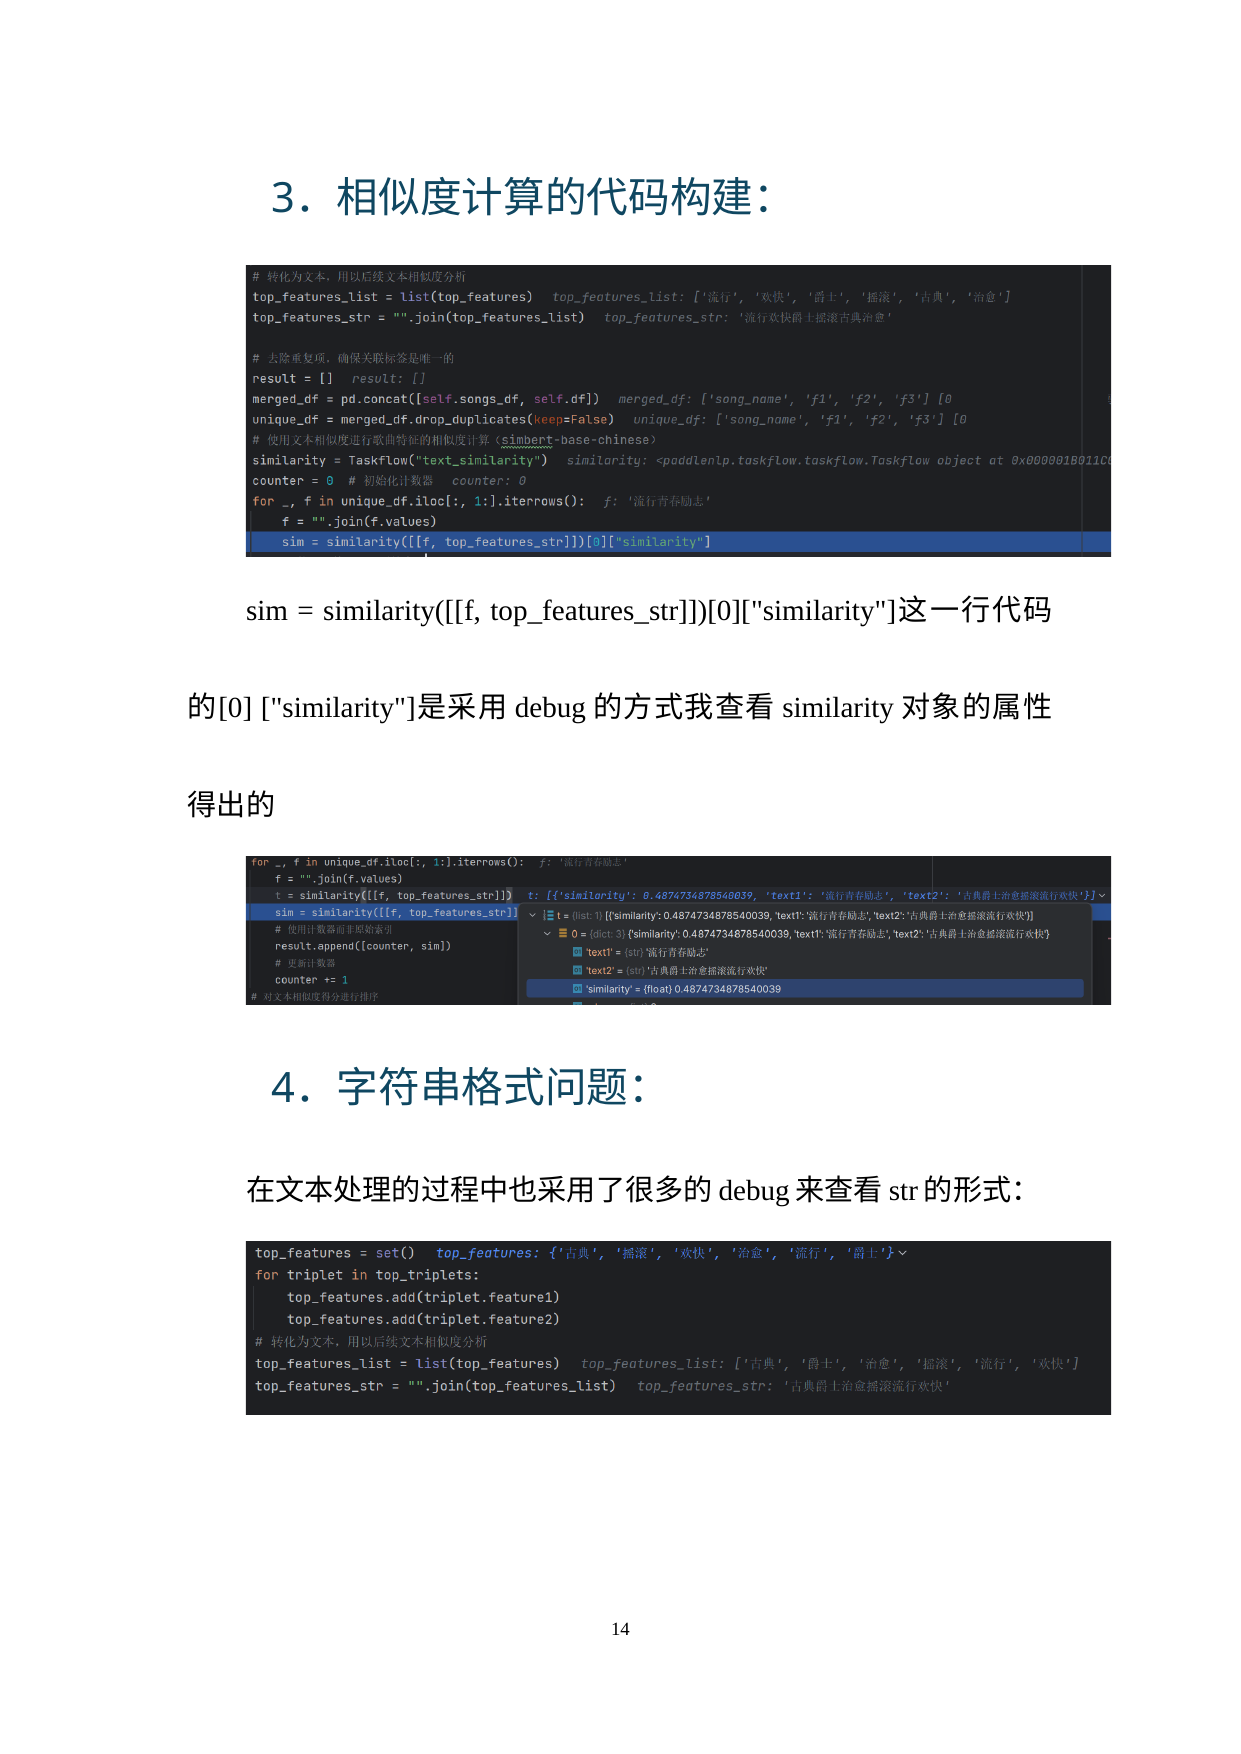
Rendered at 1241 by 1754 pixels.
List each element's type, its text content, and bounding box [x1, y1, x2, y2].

picture [245, 265, 1112, 557]
text 在文本处理的过程中也采用了很多的debug来查看str的形式： [187, 1155, 1053, 1220]
subtitle 3．相似度计算的代码构建： [187, 162, 1053, 227]
picture [245, 856, 1112, 1005]
subtitle 4．字符串格式问题： [187, 1052, 1053, 1117]
picture [245, 1241, 1112, 1415]
text sim = similarity([[f, top_features_str]])[0]["similarity"]这一行代码的[0] ["similarity"]是采用debug的方式我查看similarity对象的属性得出的 [187, 575, 1053, 835]
